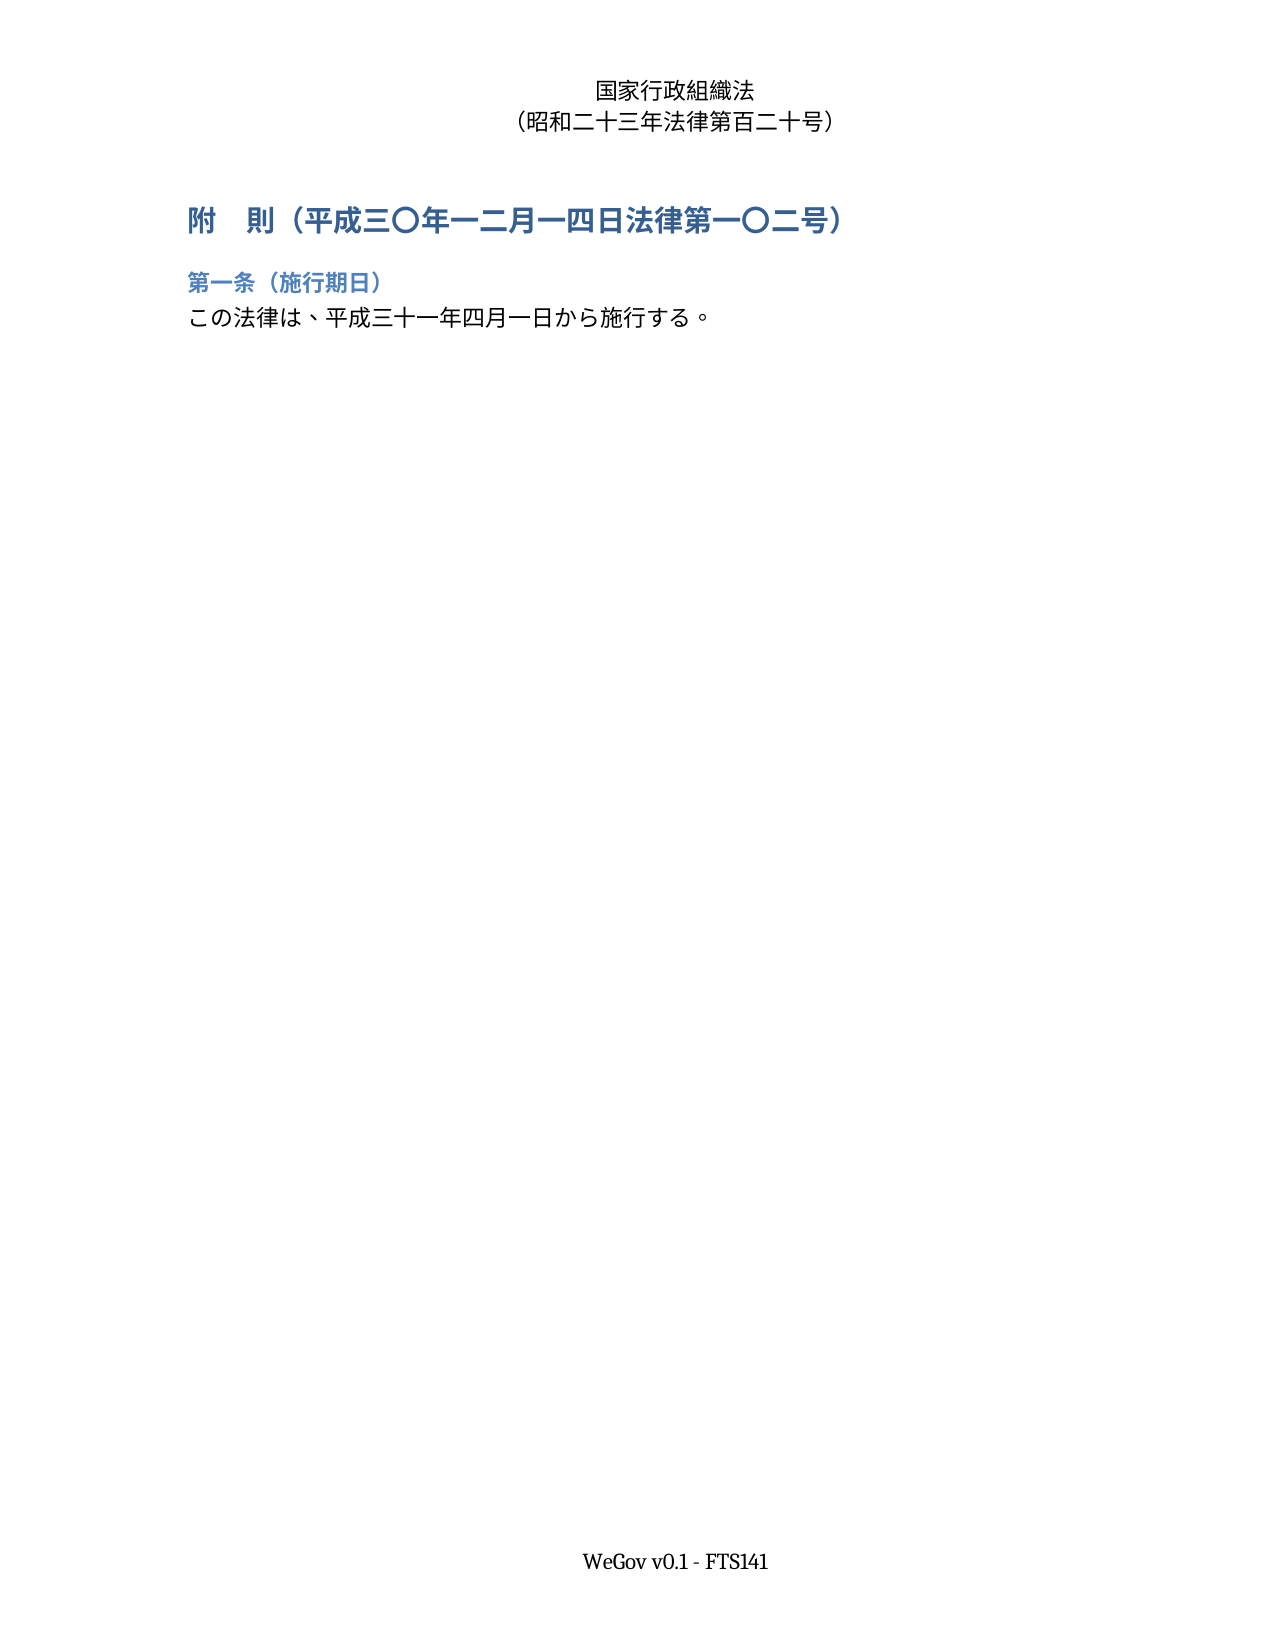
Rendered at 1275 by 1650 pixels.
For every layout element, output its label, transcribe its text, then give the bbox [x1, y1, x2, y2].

subtitle 附 則（平成三〇年一二月一四日法律第一〇二号） [187, 200, 1087, 240]
text この法律は、平成三十一年四月一日から施行する。 [187, 302, 1087, 334]
subtitle 第一条（施行期日） [187, 266, 1087, 298]
